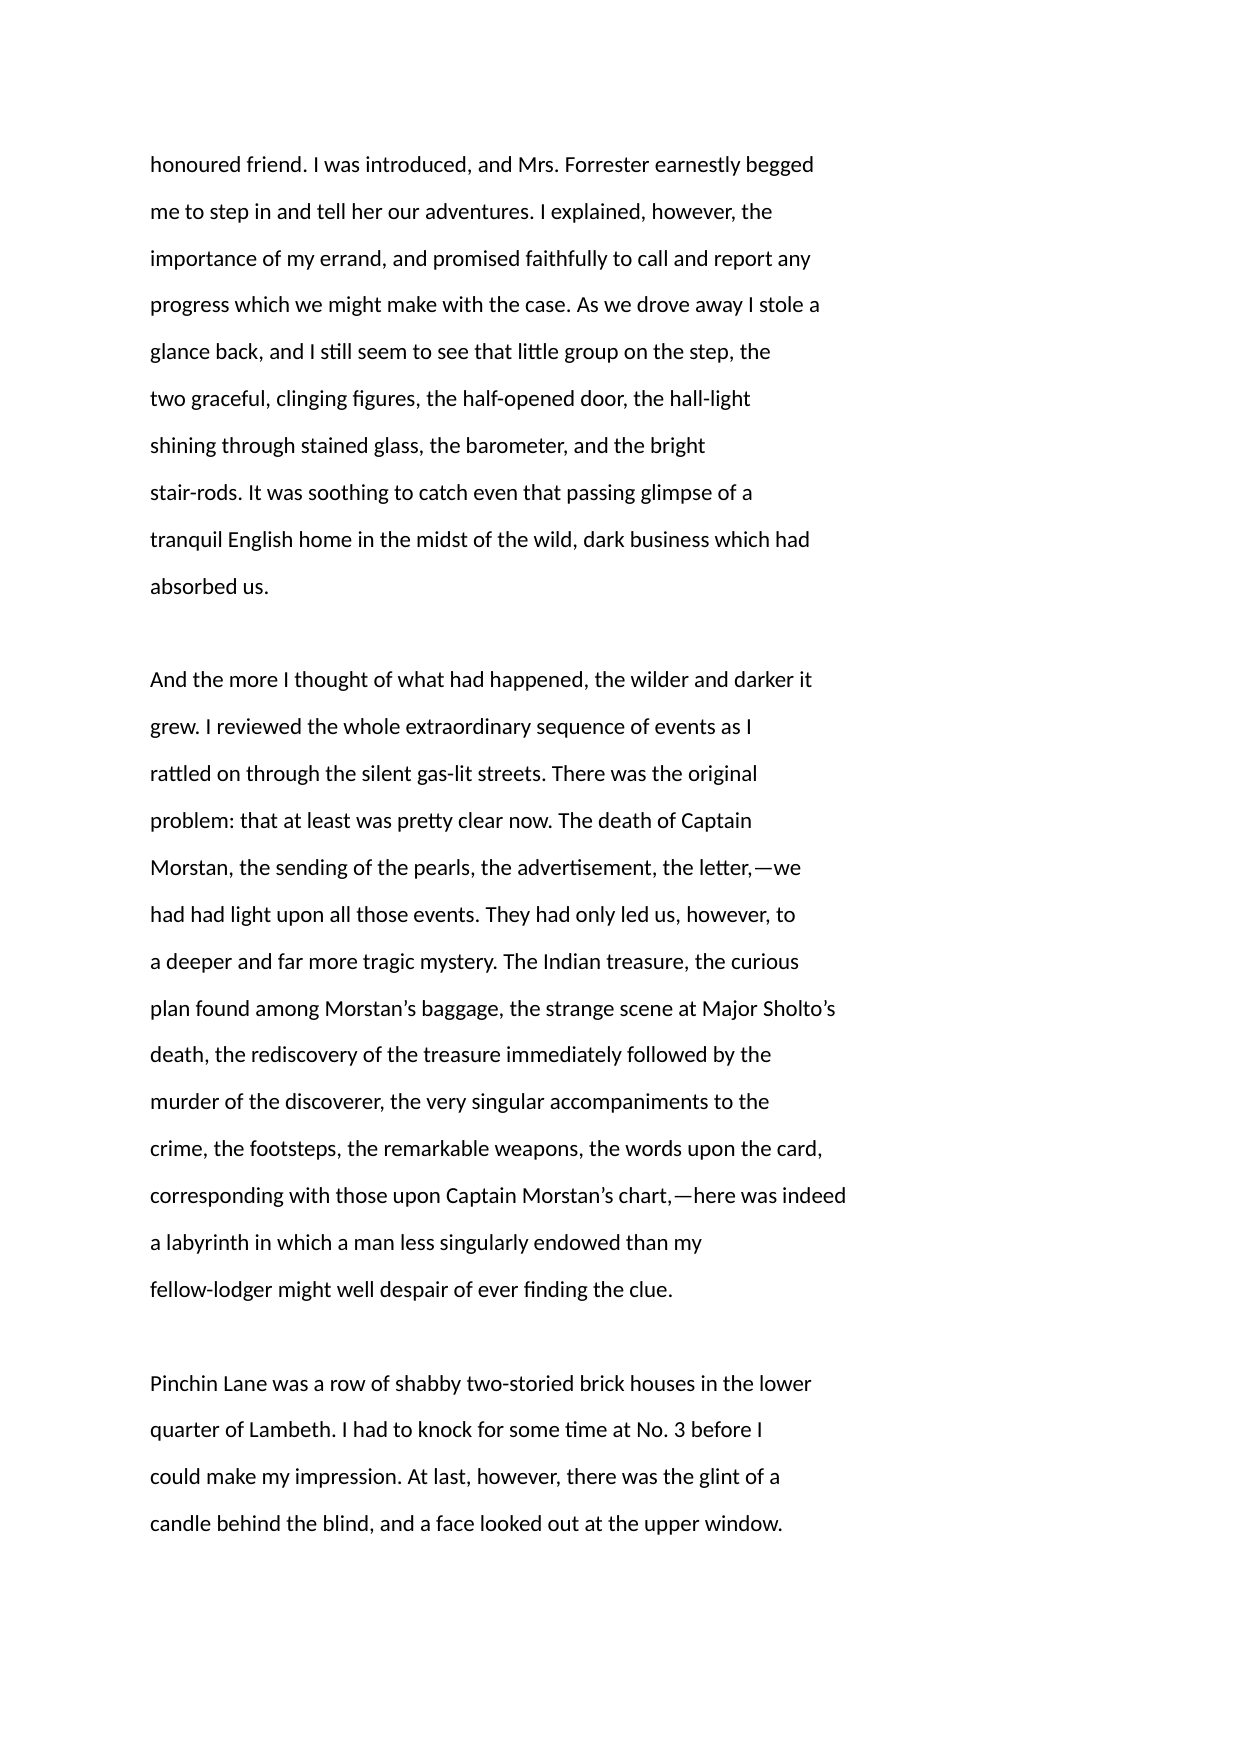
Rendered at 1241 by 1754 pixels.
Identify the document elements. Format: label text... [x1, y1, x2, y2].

text And the more I thought of what had happened, the wilder and darker it [150, 666, 1090, 694]
text crime, the footsteps, the remarkable weapons, the words upon the card, [150, 1134, 1090, 1162]
text quarter of Lambeth. I had to knock for some time at No. 3 before I [150, 1416, 1090, 1444]
text importance of my errand, and promised faithfully to call and report any [150, 244, 1090, 272]
text a labyrinth in which a man less singularly endowed than my [150, 1228, 1090, 1256]
text had had light upon all those events. They had only led us, however, to [150, 900, 1090, 928]
text tranquil English home in the midst of the wild, dark business which had [150, 525, 1090, 553]
text grew. I reviewed the whole extraordinary sequence of events as I [150, 712, 1090, 741]
text progress which we might make with the case. As we drove away I stole a [150, 291, 1090, 319]
text two graceful, clinging figures, the half-opened door, the hall-light [150, 384, 1090, 412]
text problem: that at least was pretty clear now. The death of Captain [150, 806, 1090, 834]
text absorbed us. [150, 572, 1090, 600]
text me to step in and tell her our adventures. I explained, however, the [150, 197, 1090, 225]
text honoured friend. I was introduced, and Mrs. Forrester earnestly begged [150, 150, 1090, 178]
text plan found among Morstan’s baggage, the strange scene at Major Sholto’s [150, 994, 1090, 1022]
text candle behind the blind, and a face looked out at the upper window. [150, 1509, 1090, 1537]
text shining through stained glass, the barometer, and the bright [150, 431, 1090, 459]
text Pinchin Lane was a row of shabby two-storied brick houses in the lower [150, 1369, 1090, 1397]
text murder of the discoverer, the very singular accompaniments to the [150, 1087, 1090, 1116]
text Morstan, the sending of the pearls, the advertisement, the letter,—we [150, 853, 1090, 881]
text death, the rediscovery of the treasure immediately followed by the [150, 1041, 1090, 1069]
text could make my impression. At last, however, there was the glint of a [150, 1462, 1090, 1491]
text corresponding with those upon Captain Morstan’s chart,—here was indeed [150, 1181, 1090, 1209]
text glance back, and I still seem to see that little group on the step, the [150, 337, 1090, 366]
text a deeper and far more tragic mystery. The Indian treasure, the curious [150, 947, 1090, 975]
text rattled on through the silent gas-lit streets. There was the original [150, 759, 1090, 787]
text fellow-lodger might well despair of ever finding the clue. [150, 1275, 1090, 1303]
text stair-rods. It was soothing to catch even that passing glimpse of a [150, 478, 1090, 506]
